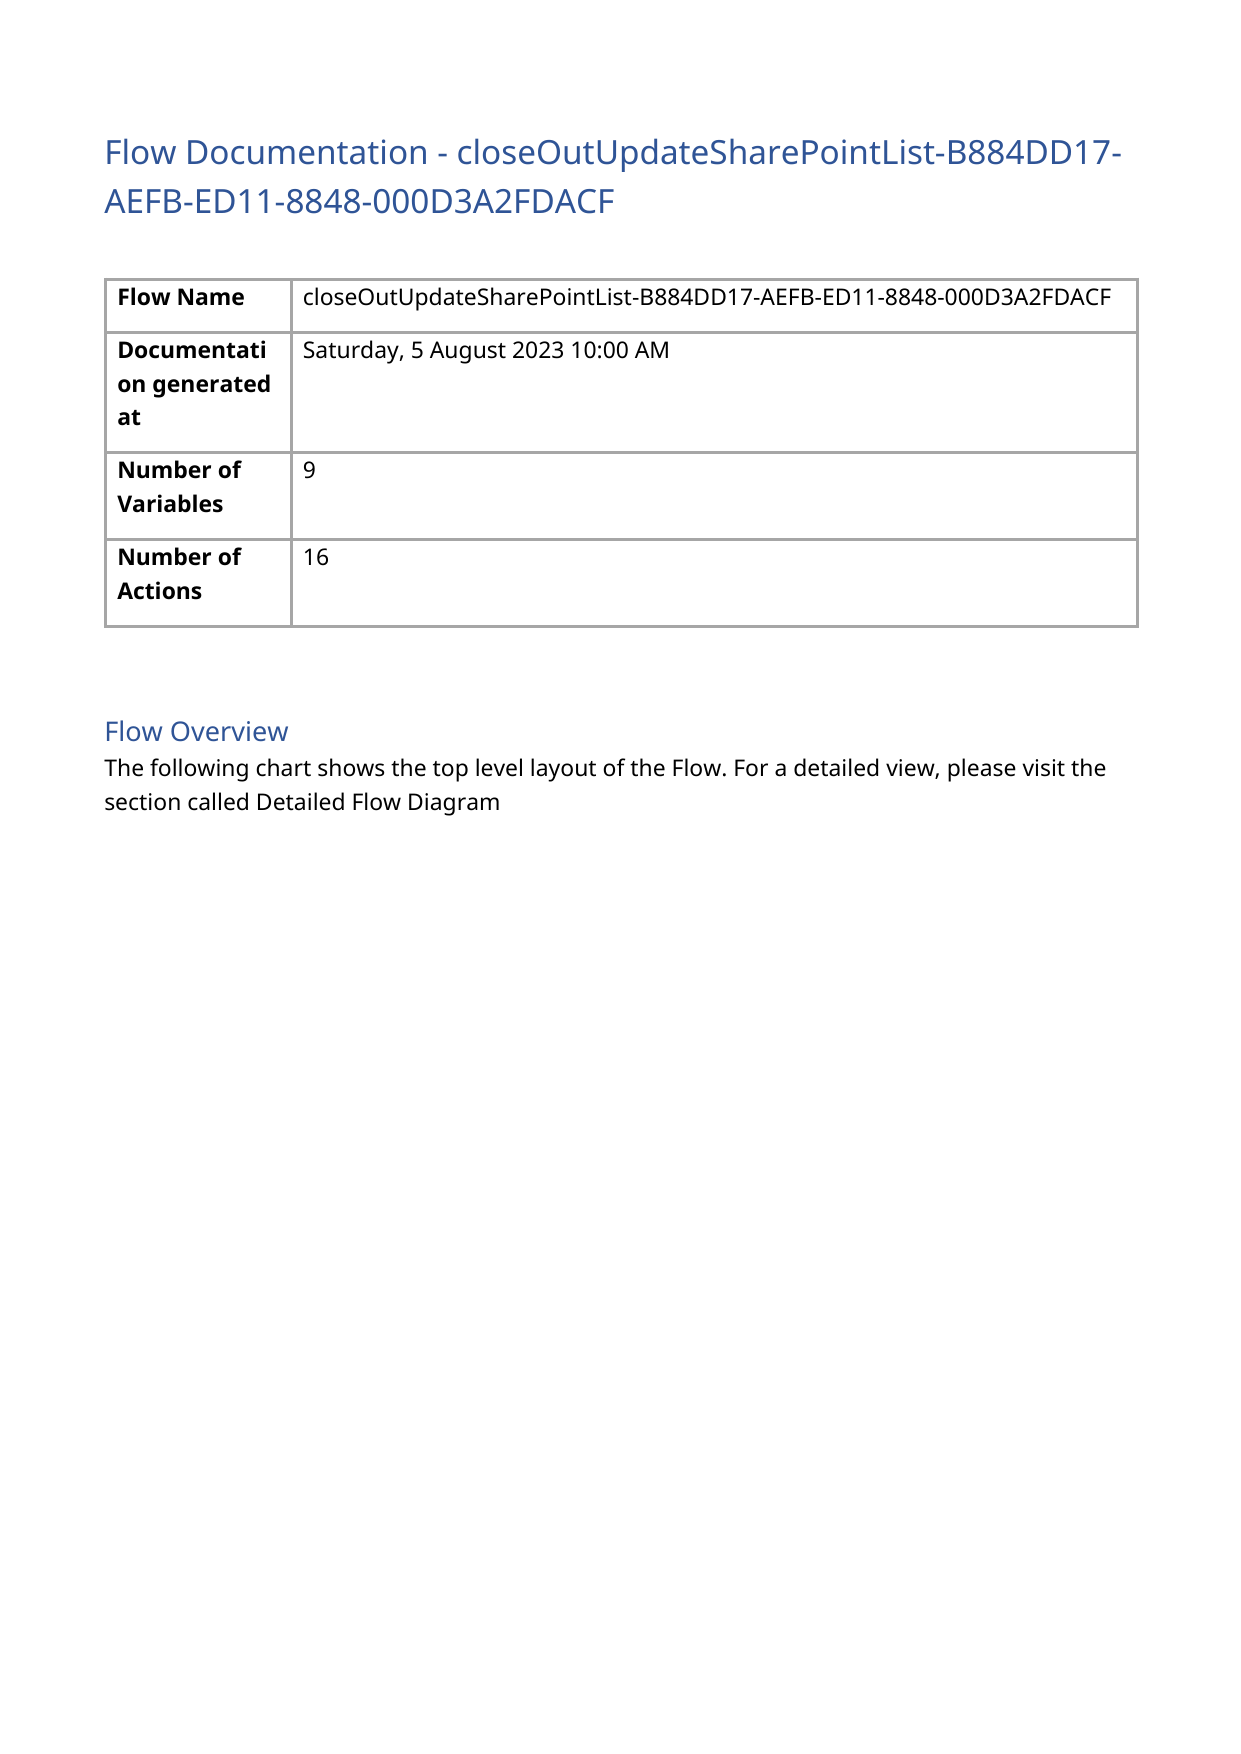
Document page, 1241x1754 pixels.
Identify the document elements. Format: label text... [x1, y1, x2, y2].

table_header Flow Name [107, 281, 290, 331]
table_cell Saturday, 5 August 2023 10:00 AM [293, 334, 1136, 451]
subtitle Flow Documentation - closeOutUpdateSharePointList-B884DD17-AEFB-ED11-8848-000D3A2FDACF [104, 129, 1136, 223]
text The following chart shows the top level layout of the Flow. For a detailed view, please visit the section called Detailed Flow Diagram [104, 752, 1136, 817]
table_cell 16 [293, 541, 1136, 625]
table_cell 9 [293, 454, 1136, 538]
table_header closeOutUpdateSharePointList-B884DD17-AEFB-ED11-8848-000D3A2FDACF [293, 281, 1136, 331]
table_cell Number of Variables [107, 454, 290, 538]
table_cell Number of Actions [107, 541, 290, 625]
table_cell Documentation generated at [107, 334, 290, 451]
subtitle Flow Overview [104, 712, 1136, 749]
